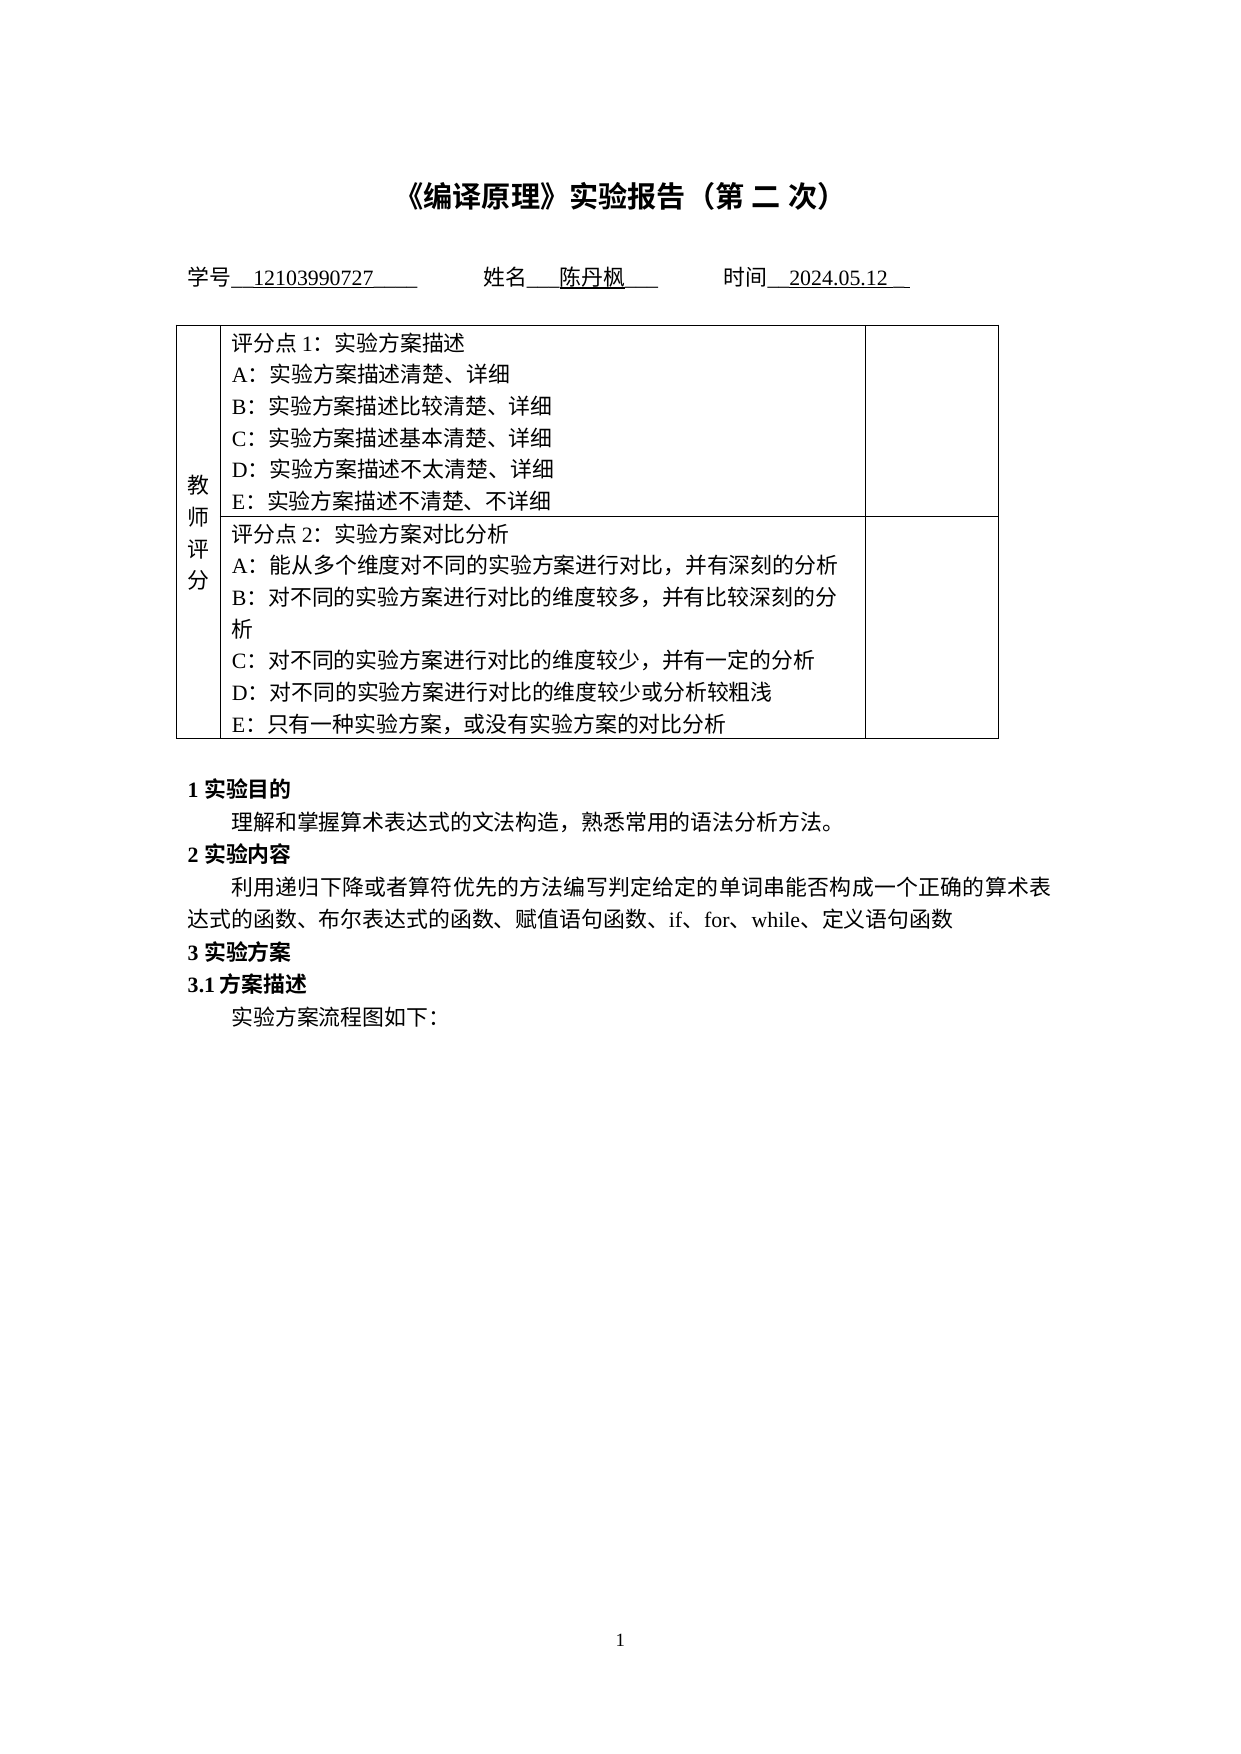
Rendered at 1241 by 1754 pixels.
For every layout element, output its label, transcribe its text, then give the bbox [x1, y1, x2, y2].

table_cell [866, 517, 998, 738]
text 《编译原理》实验报告（第 二 次） [187, 162, 1053, 227]
text 2 实验内容 [187, 837, 1053, 869]
text 学号__12103990727____ 姓名___陈丹枫___ 时间__2024.05.12 _ [187, 259, 1053, 292]
table_header [866, 326, 998, 516]
table_cell 评分点2：实验方案对比分析 A：能从多个维度对不同的实验方案进行对比，并有深刻的分析 B：对不同的实验方案进行对比的维度较多，并有比较深刻的分析 C：对不同的实验方案进行对比的维度较少，并有一定的分析 D：对不同的实验方案进行对比的维度较少或分析较粗浅 E：只有一种实验方案，或没有实验方案的对比分析 [221, 517, 865, 738]
table_header 教师评分 [177, 326, 220, 738]
table_header 评分点1：实验方案描述 A：实验方案描述清楚、详细 B：实验方案描述比较清楚、详细 C：实验方案描述基本清楚、详细 D：实验方案描述不太清楚、详细 E：实验方案描述不清楚、不详细 [221, 326, 865, 516]
text 3.1方案描述 [187, 967, 1053, 999]
text 理解和掌握算术表达式的文法构造，熟悉常用的语法分析方法。 [187, 804, 1053, 837]
text 1 实验目的 [187, 772, 1053, 804]
text 实验方案流程图如下： [187, 999, 1053, 1032]
text 3 实验方案 [187, 934, 1053, 967]
text 利用递归下降或者算符优先的方法编写判定给定的单词串能否构成一个正确的算术表达式的函数、布尔表达式的函数、赋值语句函数、if、for、while、定义语句函数 [187, 869, 1053, 934]
